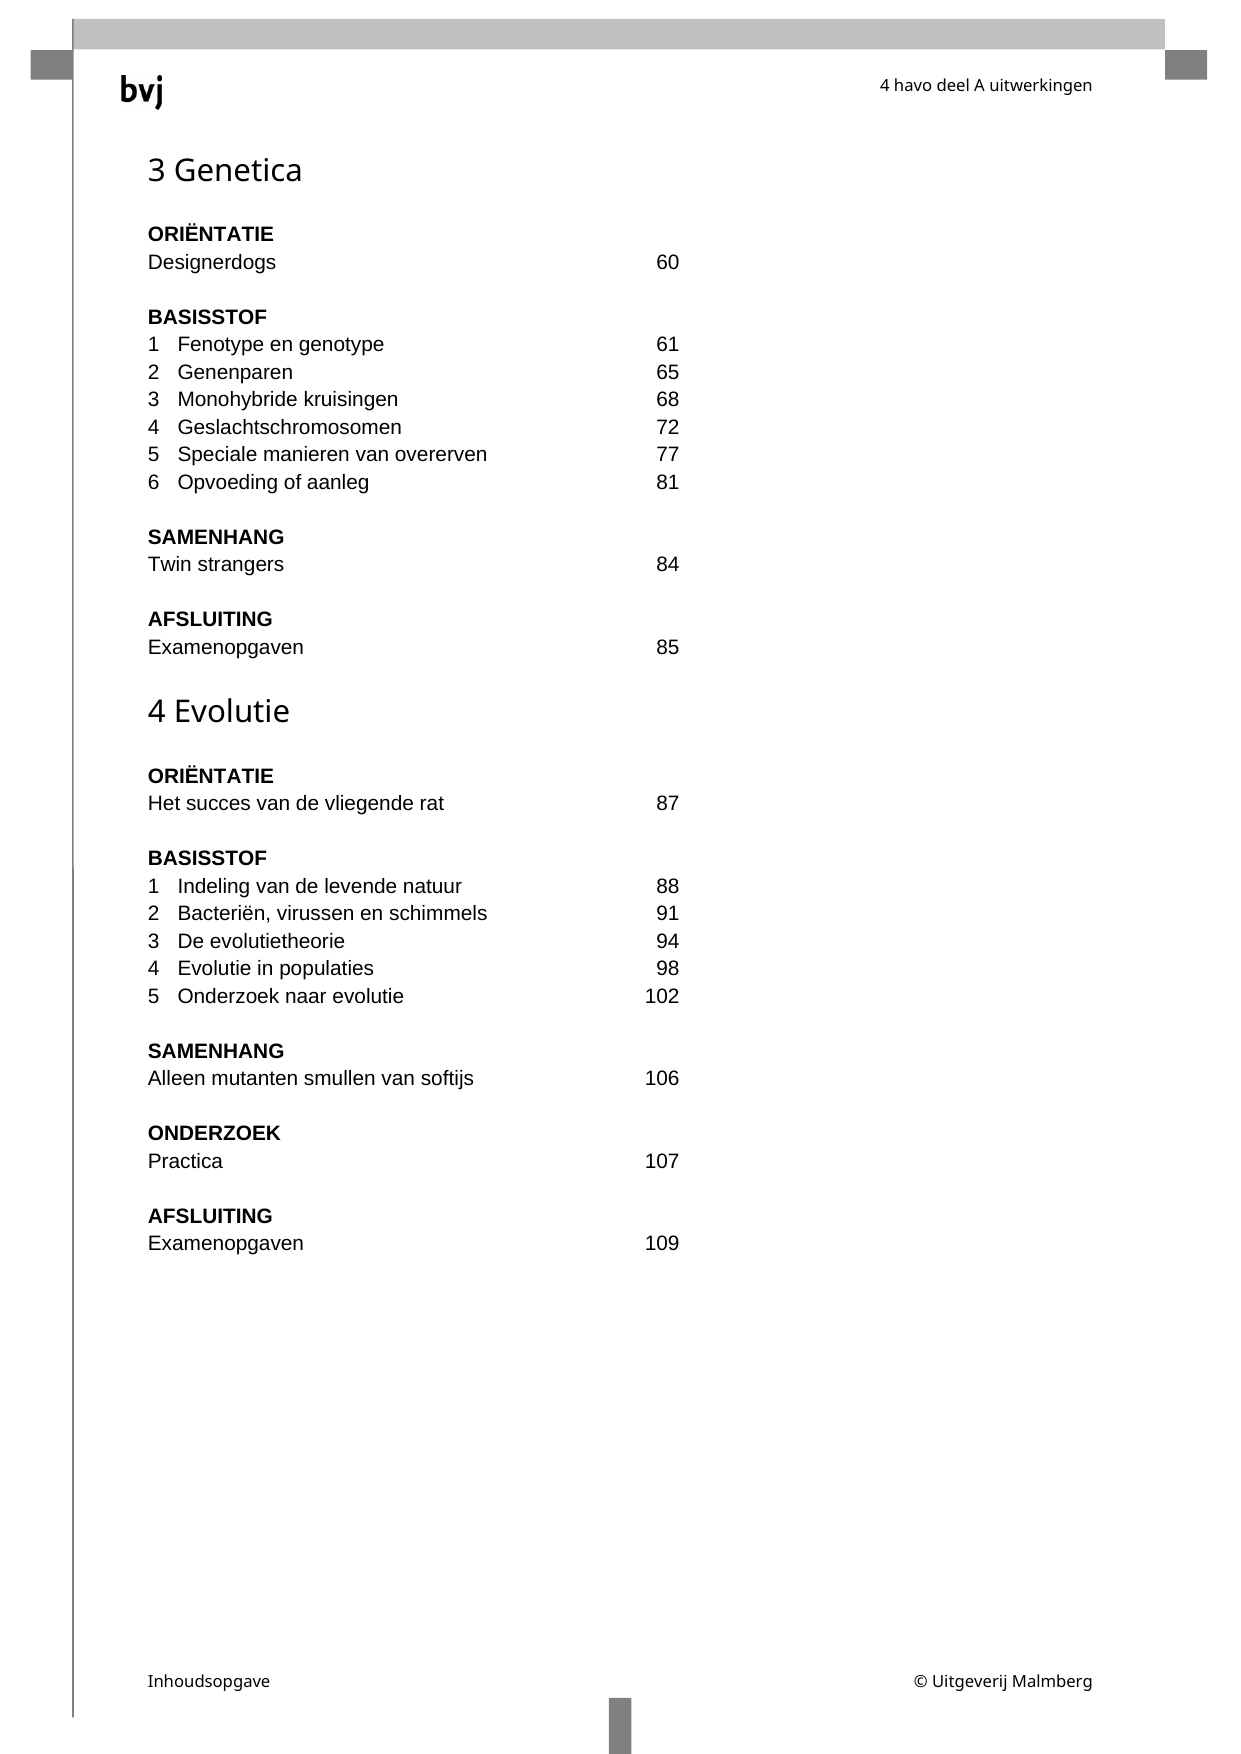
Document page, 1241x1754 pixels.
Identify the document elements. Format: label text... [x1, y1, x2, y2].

text 3 Monohybride kruisingen 68 [148, 387, 1092, 411]
text 5 Speciale manieren van overerven 77 [148, 442, 1092, 466]
text ORIËNTATIE [148, 764, 1092, 788]
text ORIËNTATIE [148, 222, 1092, 246]
text Examenopgaven 109 [148, 1231, 1092, 1255]
text Practica 107 [148, 1149, 1092, 1173]
text 1 Indeling van de levende natuur 88 [148, 874, 1092, 898]
text 4 Evolutie in populaties 98 [148, 956, 1092, 980]
text 3 De evolutietheorie 94 [148, 929, 1092, 953]
text Het succes van de vliegende rat 87 [148, 791, 1092, 815]
text ONDERZOEK [148, 1121, 1092, 1145]
text AFSLUITING [148, 1204, 1092, 1228]
text SAMENHANG [148, 524, 1092, 548]
text Twin strangers 84 [148, 552, 1092, 576]
text 4 Evolutie [148, 689, 1092, 732]
picture [121, 75, 162, 110]
text Designerdogs 60 [148, 249, 1092, 273]
text 5 Onderzoek naar evolutie 102 [148, 984, 1092, 1008]
text BASISSTOF [148, 304, 1092, 328]
text 1 Fenotype en genotype 61 [148, 332, 1092, 356]
text 3 Genetica [148, 148, 1092, 190]
text 4 Geslachtschromosomen 72 [148, 414, 1092, 438]
text SAMENHANG [148, 1039, 1092, 1063]
text 2 Genenparen 65 [148, 359, 1092, 383]
text Alleen mutanten smullen van softijs 106 [148, 1066, 1092, 1090]
text 2 Bacteriën, virussen en schimmels 91 [148, 901, 1092, 925]
text BASISSTOF [148, 846, 1092, 870]
text 6 Opvoeding of aanleg 81 [148, 469, 1092, 493]
text Examenopgaven 85 [148, 634, 1092, 658]
text AFSLUITING [148, 607, 1092, 631]
